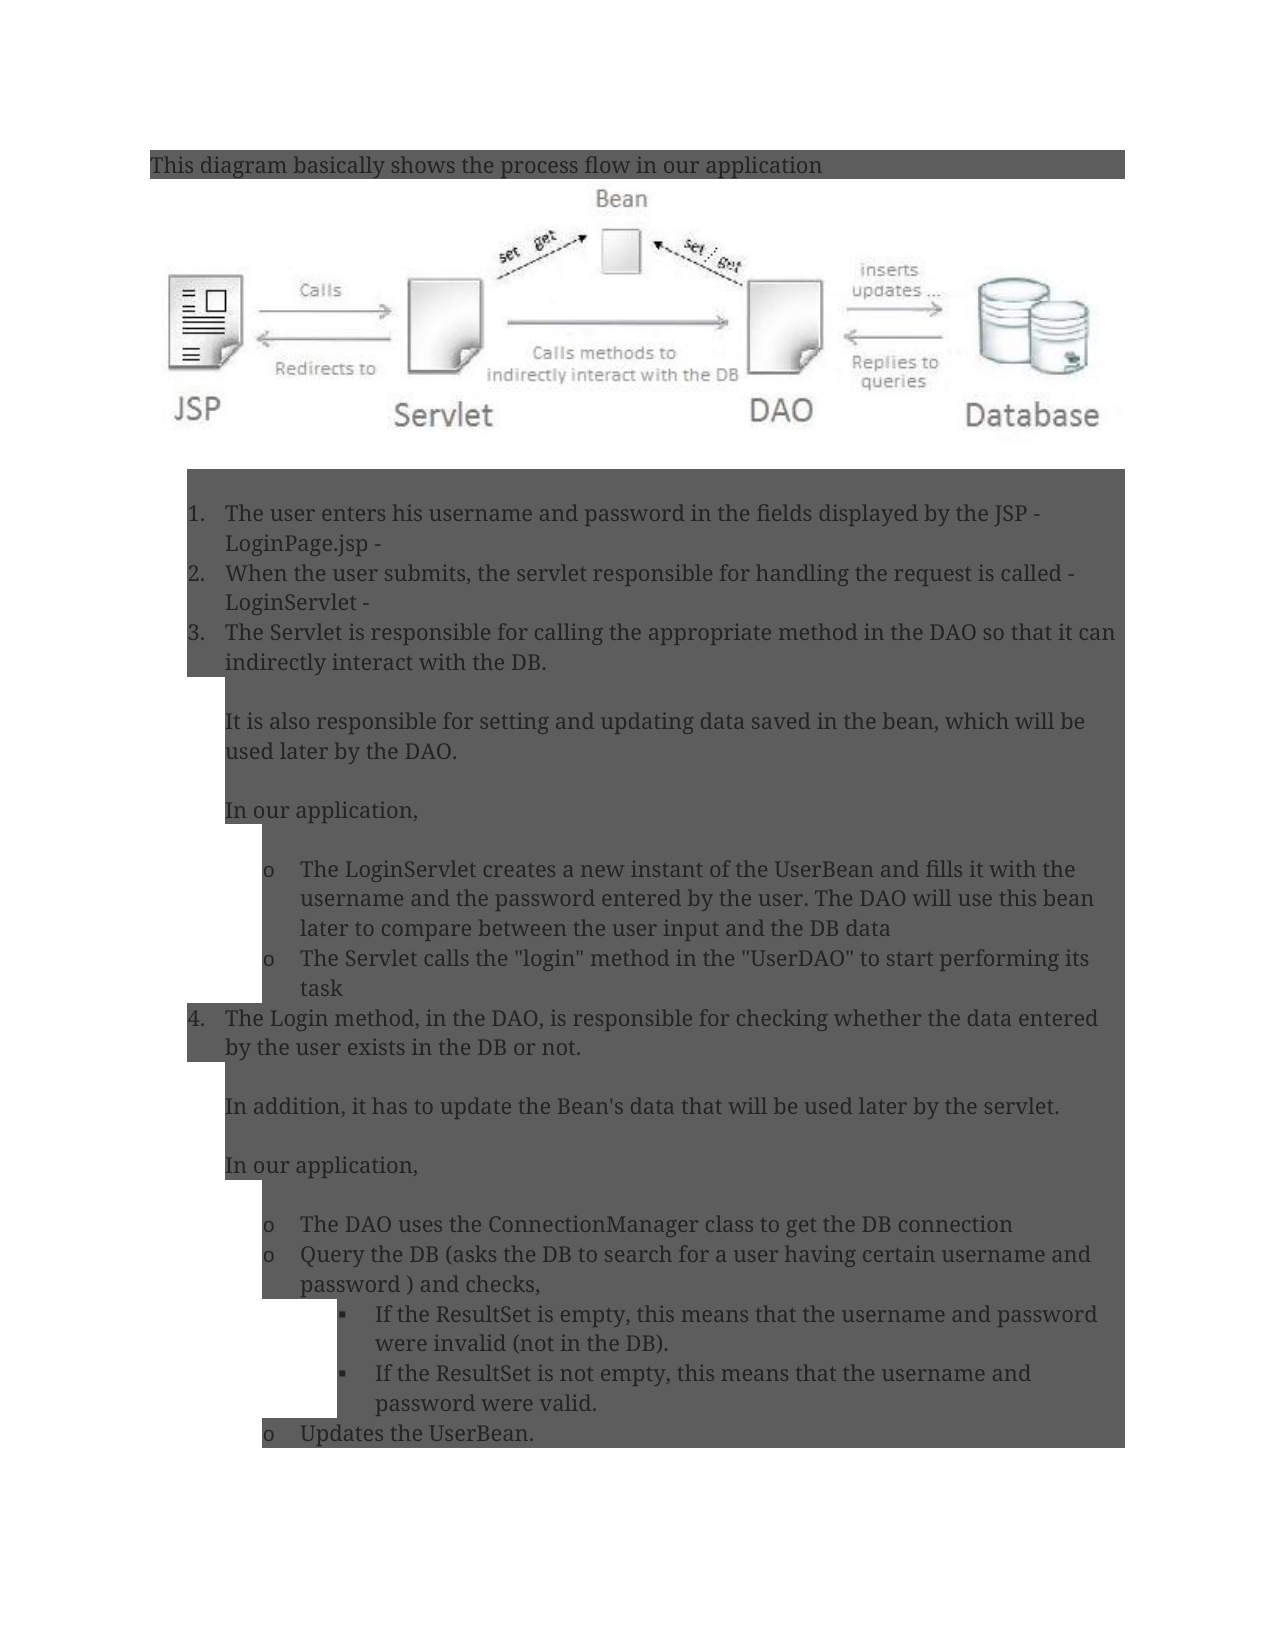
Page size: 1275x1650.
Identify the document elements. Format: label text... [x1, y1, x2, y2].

list When the user submits, the servlet responsible for handling the request is called - LoginServlet - [187, 558, 1125, 617]
list If the ResultSet is not empty, this means that the username and password were valid. [337, 1358, 1125, 1418]
text In our application, [225, 795, 1125, 824]
list The Login method, in the DAO, is responsible for checking whether the data entered by the user exists in the DB or not. [187, 1003, 1125, 1062]
list If the ResultSet is empty, this means that the username and password were invalid (not in the DB). [337, 1299, 1125, 1358]
list The Servlet calls the "login" method in the "UserDAO" to start performing its task [262, 943, 1125, 1003]
text In our application, [225, 1150, 1125, 1180]
list Updates the UserBean. [262, 1418, 1125, 1448]
text In addition, it has to update the Bean's data that will be used later by the servlet. [225, 1091, 1125, 1121]
list The Servlet is responsible for calling the appropriate method in the DAO so that it can indirectly interact with the DB. [187, 617, 1125, 677]
list The user enters his username and password in the fields displayed by the JSP - LoginPage.jsp - [187, 498, 1125, 558]
list The LoginServlet creates a new instant of the UserBean and fills it with the username and the password entered by the user. The DAO will use this bean later to compare between the user input and the DB data [262, 854, 1125, 943]
list Query the DB (asks the DB to search for a user having certain username and password ) and checks, [262, 1239, 1125, 1299]
text It is also responsible for setting and updating data saved in the bean, which will be used later by the DAO. [225, 706, 1125, 766]
list The DAO uses the ConnectionManager class to get the DB connection [262, 1209, 1125, 1239]
text This diagram basically shows the process flow in our application [150, 150, 1125, 179]
picture [150, 179, 1141, 469]
